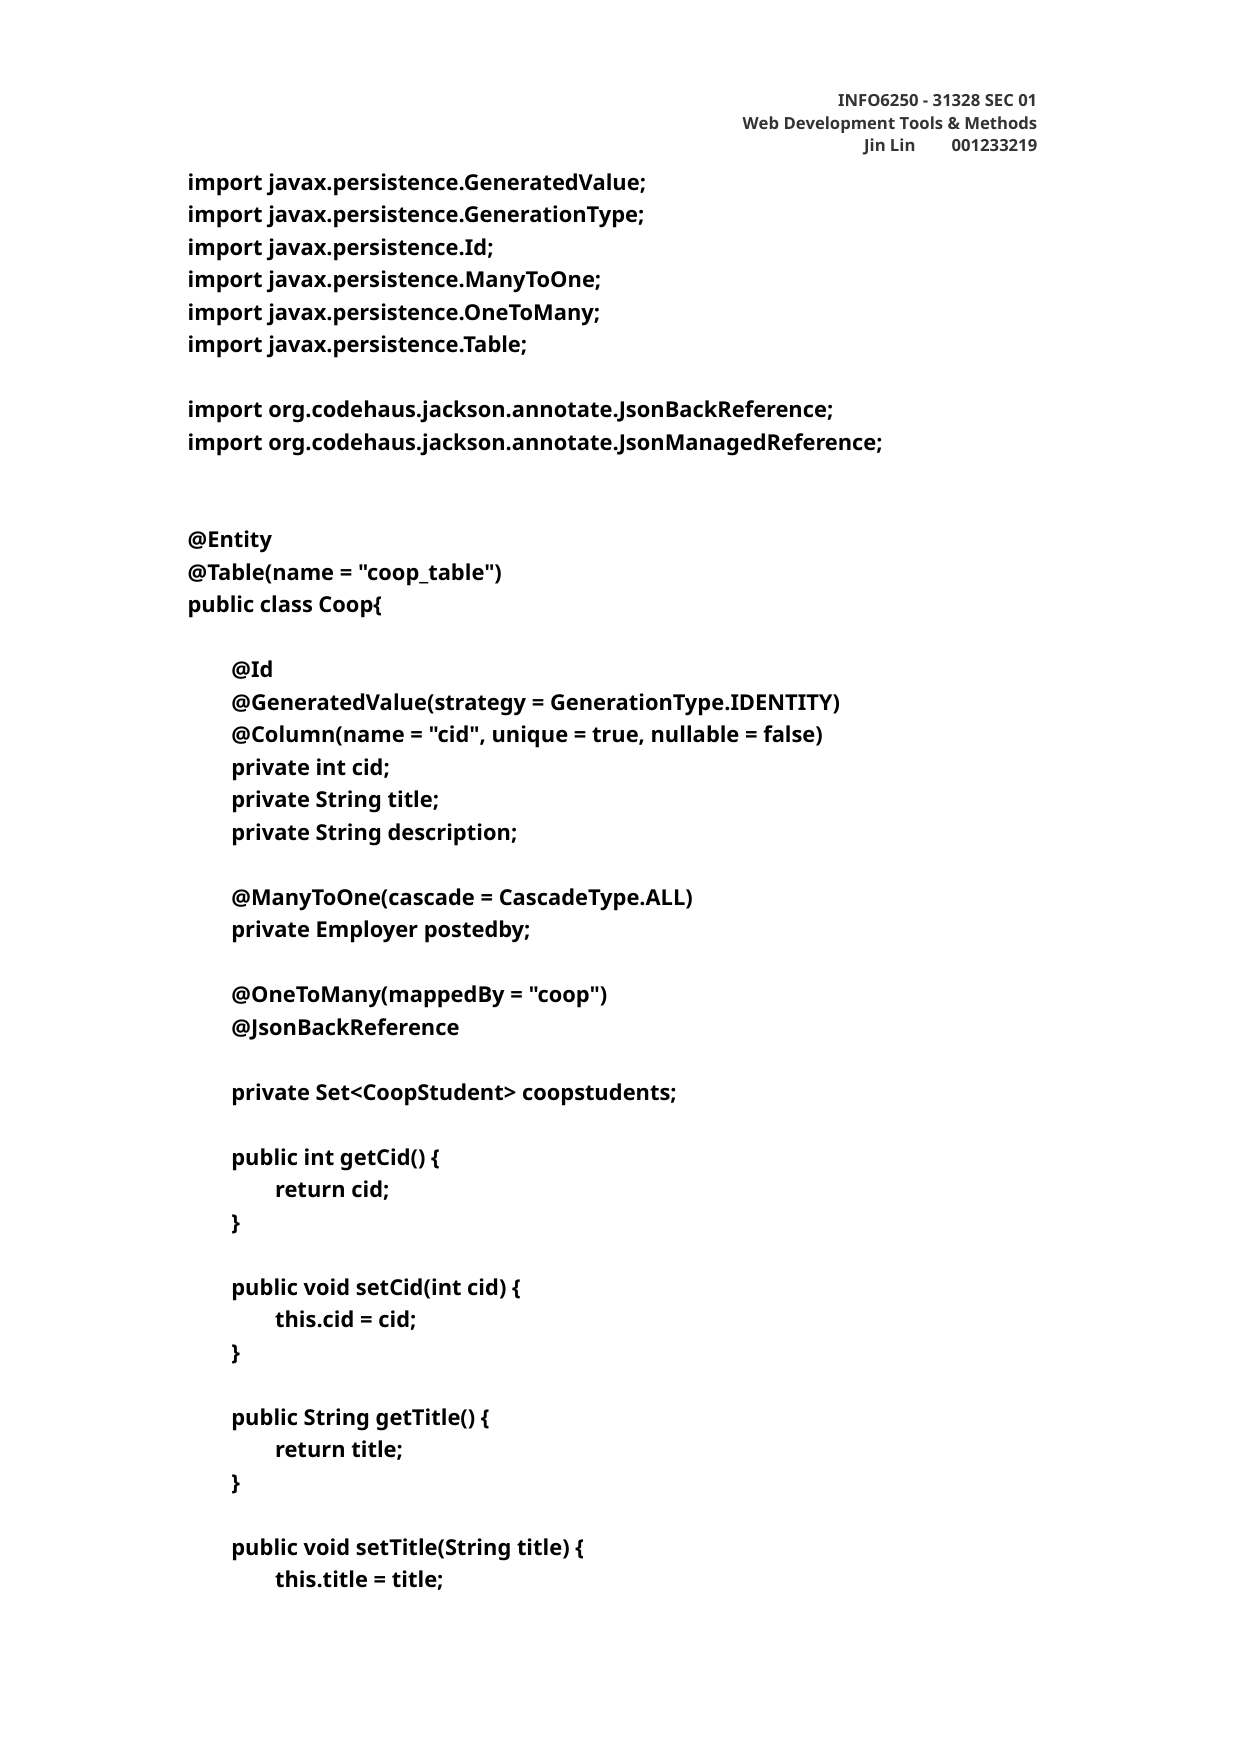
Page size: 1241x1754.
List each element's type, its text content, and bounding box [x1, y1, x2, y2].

text @JsonBackReference [187, 1010, 1053, 1043]
text public void setTitle(String title) { [187, 1530, 1053, 1563]
text import org.codehaus.jackson.annotate.JsonBackReference; [187, 393, 1053, 425]
text private int cid; [187, 750, 1053, 783]
text return title; [187, 1433, 1053, 1465]
text private String title; [187, 783, 1053, 815]
text public int getCid() { [187, 1140, 1053, 1173]
text } [187, 1465, 1053, 1498]
text this.cid = cid; [187, 1303, 1053, 1335]
text @ManyToOne(cascade = CascadeType.ALL) [187, 880, 1053, 913]
text import javax.persistence.GeneratedValue; [187, 165, 1053, 198]
text @Column(name = "cid", unique = true, nullable = false) [187, 718, 1053, 750]
text @Table(name = "coop_table") [187, 555, 1053, 588]
text private Employer postedby; [187, 913, 1053, 945]
text @Id [187, 653, 1053, 685]
text import org.codehaus.jackson.annotate.JsonManagedReference; [187, 425, 1053, 458]
text import javax.persistence.OneToMany; [187, 295, 1053, 328]
text import javax.persistence.Id; [187, 230, 1053, 263]
text } [187, 1335, 1053, 1368]
text private String description; [187, 815, 1053, 848]
text import javax.persistence.ManyToOne; [187, 263, 1053, 295]
text private Set<CoopStudent> coopstudents; [187, 1075, 1053, 1108]
text } [187, 1205, 1053, 1238]
text import javax.persistence.GenerationType; [187, 198, 1053, 230]
text return cid; [187, 1173, 1053, 1205]
text this.title = title; [187, 1563, 1053, 1595]
text @GeneratedValue(strategy = GenerationType.IDENTITY) [187, 685, 1053, 718]
text @Entity [187, 523, 1053, 555]
text public void setCid(int cid) { [187, 1270, 1053, 1303]
text import javax.persistence.Table; [187, 328, 1053, 360]
text public class Coop{ [187, 588, 1053, 620]
text public String getTitle() { [187, 1400, 1053, 1433]
text @OneToMany(mappedBy = "coop") [187, 978, 1053, 1010]
